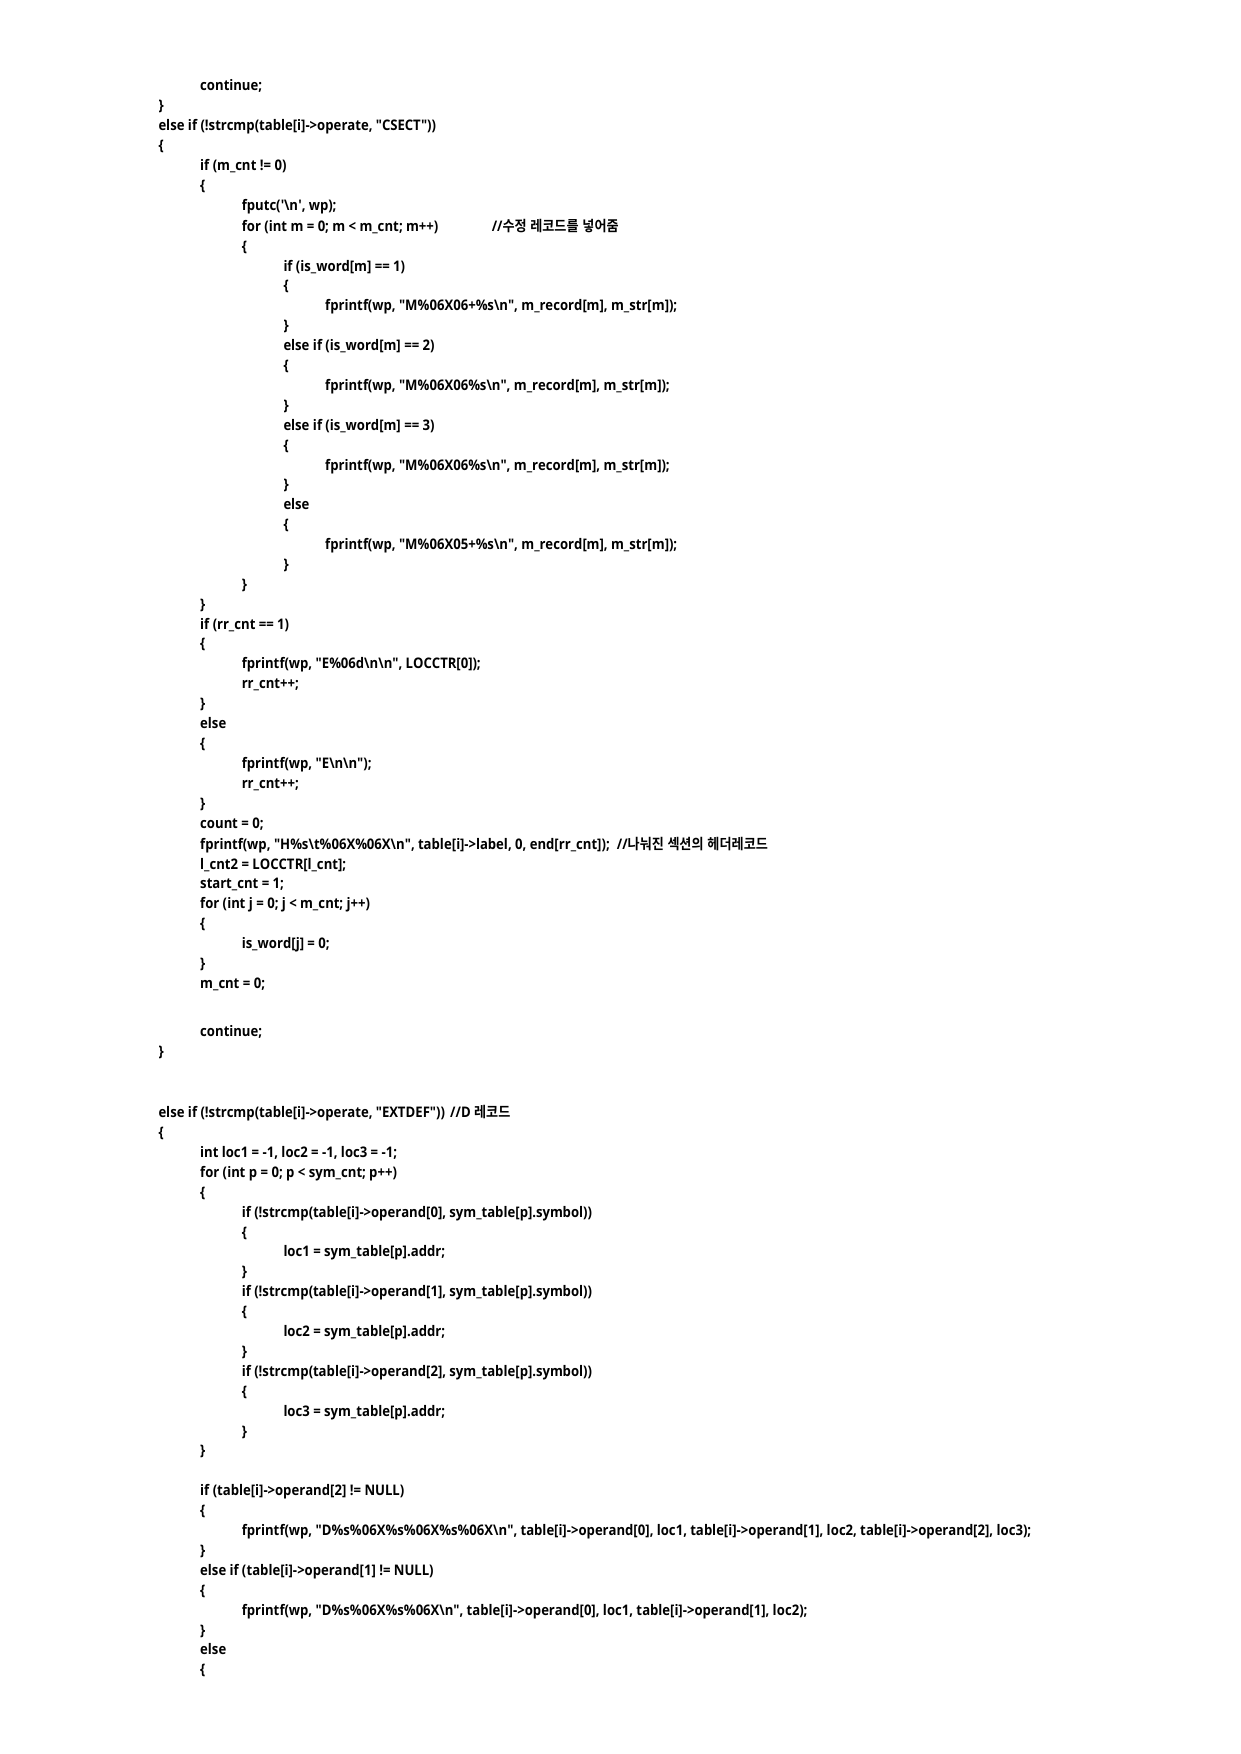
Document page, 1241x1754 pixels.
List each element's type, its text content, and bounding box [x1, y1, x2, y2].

text if (!strcmp(table[i]->operand[1], sym_table[p].symbol)) [75, 1281, 1165, 1301]
text l_cnt2 = LOCCTR[l_cnt]; [75, 853, 1165, 873]
text continue; [75, 1021, 1165, 1041]
text } [75, 315, 1165, 335]
text if (m_cnt != 0) [75, 154, 1165, 174]
text { [75, 1182, 1165, 1201]
text rr_cnt++; [75, 673, 1165, 693]
text else [75, 713, 1165, 733]
text if (table[i]->operand[2] != NULL) [75, 1480, 1165, 1500]
text start_cnt = 1; [75, 873, 1165, 893]
text fprintf(wp, "H%s\t%06X%06X\n", table[i]->label, 0, end[rr_cnt]); //나눠진 섹션의 헤더레코드 [75, 832, 1165, 853]
text else if (table[i]->operand[1] != NULL) [75, 1559, 1165, 1579]
text } [75, 95, 1165, 115]
text } [75, 394, 1165, 414]
text if (!strcmp(table[i]->operand[2], sym_table[p].symbol)) [75, 1361, 1165, 1381]
text { [75, 1381, 1165, 1400]
text loc1 = sym_table[p].addr; [75, 1241, 1165, 1261]
text if (rr_cnt == 1) [75, 613, 1165, 633]
text } [75, 693, 1165, 713]
text { [75, 1221, 1165, 1241]
text { [75, 355, 1165, 375]
text { [75, 135, 1165, 154]
text fputc('\n', wp); [75, 194, 1165, 214]
text fprintf(wp, "E%06d\n\n", LOCCTR[0]); [75, 653, 1165, 673]
text fprintf(wp, "E\n\n"); [75, 753, 1165, 773]
text for (int j = 0; j < m_cnt; j++) [75, 893, 1165, 913]
text } [75, 1440, 1165, 1460]
text is_word[j] = 0; [75, 933, 1165, 953]
text } [75, 1540, 1165, 1559]
text fprintf(wp, "M%06X05+%s\n", m_record[m], m_str[m]); [75, 534, 1165, 554]
text } [75, 1420, 1165, 1440]
text } [75, 792, 1165, 812]
text else if (is_word[m] == 3) [75, 414, 1165, 434]
text { [75, 235, 1165, 255]
text m_cnt = 0; [75, 973, 1165, 993]
text loc2 = sym_table[p].addr; [75, 1321, 1165, 1341]
text { [75, 1122, 1165, 1142]
text } [75, 554, 1165, 574]
text for (int p = 0; p < sym_cnt; p++) [75, 1162, 1165, 1182]
text } [75, 593, 1165, 613]
text fprintf(wp, "M%06X06%s\n", m_record[m], m_str[m]); [75, 375, 1165, 394]
text { [75, 275, 1165, 295]
text } [75, 1619, 1165, 1639]
text } [75, 474, 1165, 494]
text } [75, 1341, 1165, 1361]
text int loc1 = -1, loc2 = -1, loc3 = -1; [75, 1142, 1165, 1162]
text else if (!strcmp(table[i]->operate, "EXTDEF")) //D 레코드 [75, 1101, 1165, 1122]
text for (int m = 0; m < m_cnt; m++) //수정 레코드를 넣어줌 [75, 214, 1165, 235]
text { [75, 733, 1165, 753]
text { [75, 633, 1165, 653]
text } [75, 1041, 1165, 1061]
text if (!strcmp(table[i]->operand[0], sym_table[p].symbol)) [75, 1201, 1165, 1221]
text rr_cnt++; [75, 773, 1165, 792]
text { [75, 1659, 1165, 1679]
text else [75, 1639, 1165, 1659]
text { [75, 913, 1165, 933]
text { [75, 1500, 1165, 1520]
text else [75, 494, 1165, 514]
text { [75, 1579, 1165, 1599]
text { [75, 174, 1165, 194]
text { [75, 1301, 1165, 1321]
text else if (is_word[m] == 2) [75, 335, 1165, 355]
text continue; [75, 75, 1165, 95]
text else if (!strcmp(table[i]->operate, "CSECT")) [75, 115, 1165, 135]
text { [75, 514, 1165, 534]
text fprintf(wp, "D%s%06X%s%06X\n", table[i]->operand[0], loc1, table[i]->operand[1], loc2); [75, 1599, 1165, 1619]
text if (is_word[m] == 1) [75, 255, 1165, 275]
text count = 0; [75, 812, 1165, 832]
text fprintf(wp, "M%06X06+%s\n", m_record[m], m_str[m]); [75, 295, 1165, 315]
text fprintf(wp, "M%06X06%s\n", m_record[m], m_str[m]); [75, 454, 1165, 474]
text loc3 = sym_table[p].addr; [75, 1400, 1165, 1420]
text } [75, 574, 1165, 593]
text fprintf(wp, "D%s%06X%s%06X%s%06X\n", table[i]->operand[0], loc1, table[i]->operand[1], loc2, table[i]->operand[2], loc3); [75, 1520, 1165, 1540]
text } [75, 1261, 1165, 1281]
text } [75, 953, 1165, 973]
text { [75, 434, 1165, 454]
